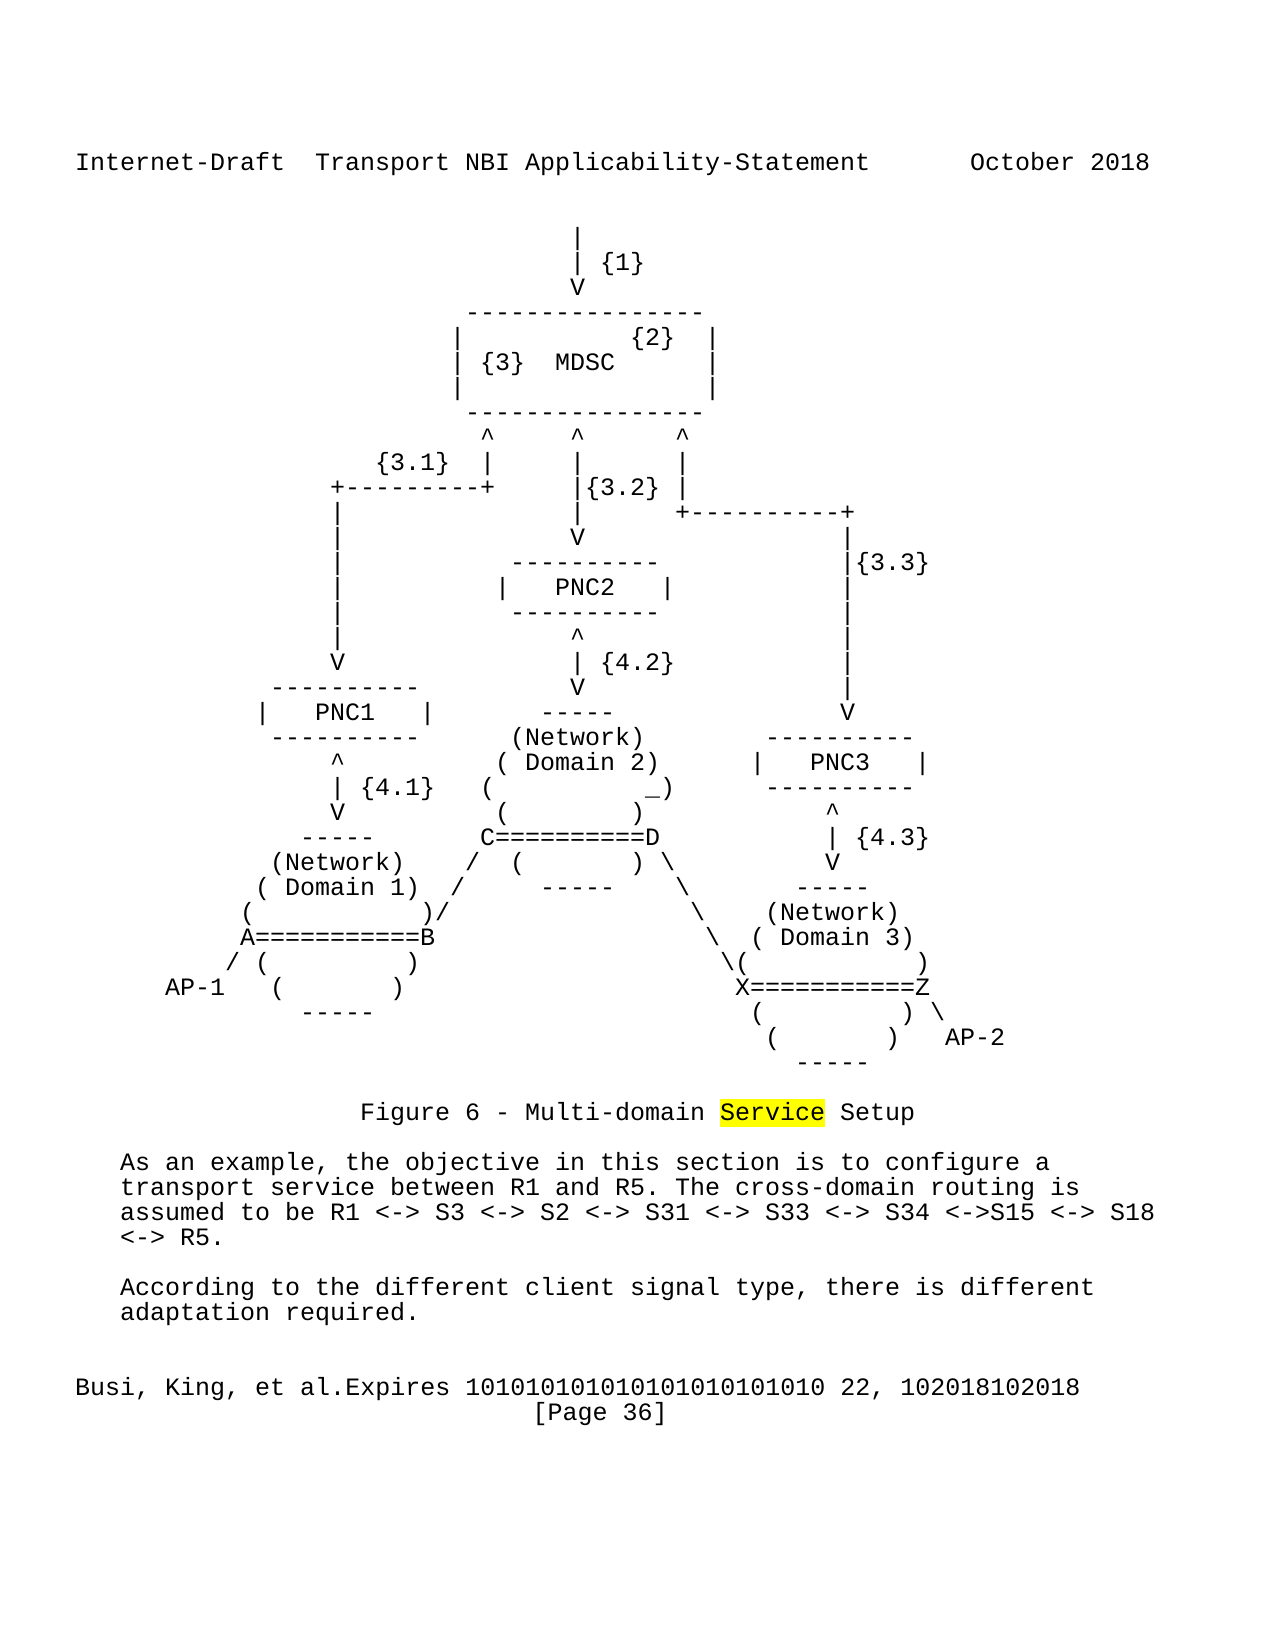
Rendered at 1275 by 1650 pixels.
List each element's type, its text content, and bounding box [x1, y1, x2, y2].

text | {4.1} ( _) ---------- [120, 775, 1155, 800]
text A===========B \ ( Domain 3) [120, 925, 1155, 950]
text AP-1 ( ) X===========Z [120, 975, 1155, 1000]
text ----- ( ) \ [120, 1000, 1155, 1025]
text | [120, 225, 1155, 250]
text V | {4.2} | [120, 650, 1155, 675]
text ----- [120, 1050, 1155, 1075]
text V ( ) ^ [120, 800, 1155, 825]
text | {2} | [120, 325, 1155, 350]
text | ---------- | [120, 600, 1155, 625]
text | {1} [120, 250, 1155, 275]
text | | [120, 375, 1155, 400]
text As an example, the objective in this section is to configure a transport service between R1 and R5. The cross-domain routing is assumed to be R1 <-> S3 <-> S2 <-> S31 <-> S33 <-> S34 <->S15 <-> S18 <-> R5. [120, 1150, 1155, 1250]
text | | +----------+ [120, 500, 1155, 525]
text | PNC1 | ----- V [120, 700, 1155, 725]
text / ( ) \( ) [120, 950, 1155, 975]
text ^ ^ ^ [120, 425, 1155, 450]
text ----- C==========D | {4.3} [120, 825, 1155, 850]
text ( Domain 1) / ----- \ ----- [120, 875, 1155, 900]
text | ^ | [120, 625, 1155, 650]
text - Multi-domain Service Setup [120, 1100, 720, 1125]
text V [120, 275, 1155, 300]
text ---------------- [120, 300, 1155, 325]
text - Multi-domain Service Setup [825, 1100, 1155, 1125]
text ( )/ \ (Network) [120, 900, 1155, 925]
text | | PNC2 | | [120, 575, 1155, 600]
text ( ) AP-2 [120, 1025, 1155, 1050]
text According to the different client signal type, there is different adaptation required. [120, 1275, 1155, 1325]
text +---------+ |{3.2} | [120, 475, 1155, 500]
text ---------- V | [120, 675, 1155, 700]
text | V | [120, 525, 1155, 550]
text (Network) / ( ) \ V [120, 850, 1155, 875]
text | {3} MDSC | [120, 350, 1155, 375]
text | ---------- |{3.3} [120, 550, 1155, 575]
text ---------- (Network) ---------- [120, 725, 1155, 750]
text {3.1} | | | [120, 450, 1155, 475]
text ^ ( Domain 2) | PNC3 | [120, 750, 1155, 775]
text ---------------- [120, 400, 1155, 425]
